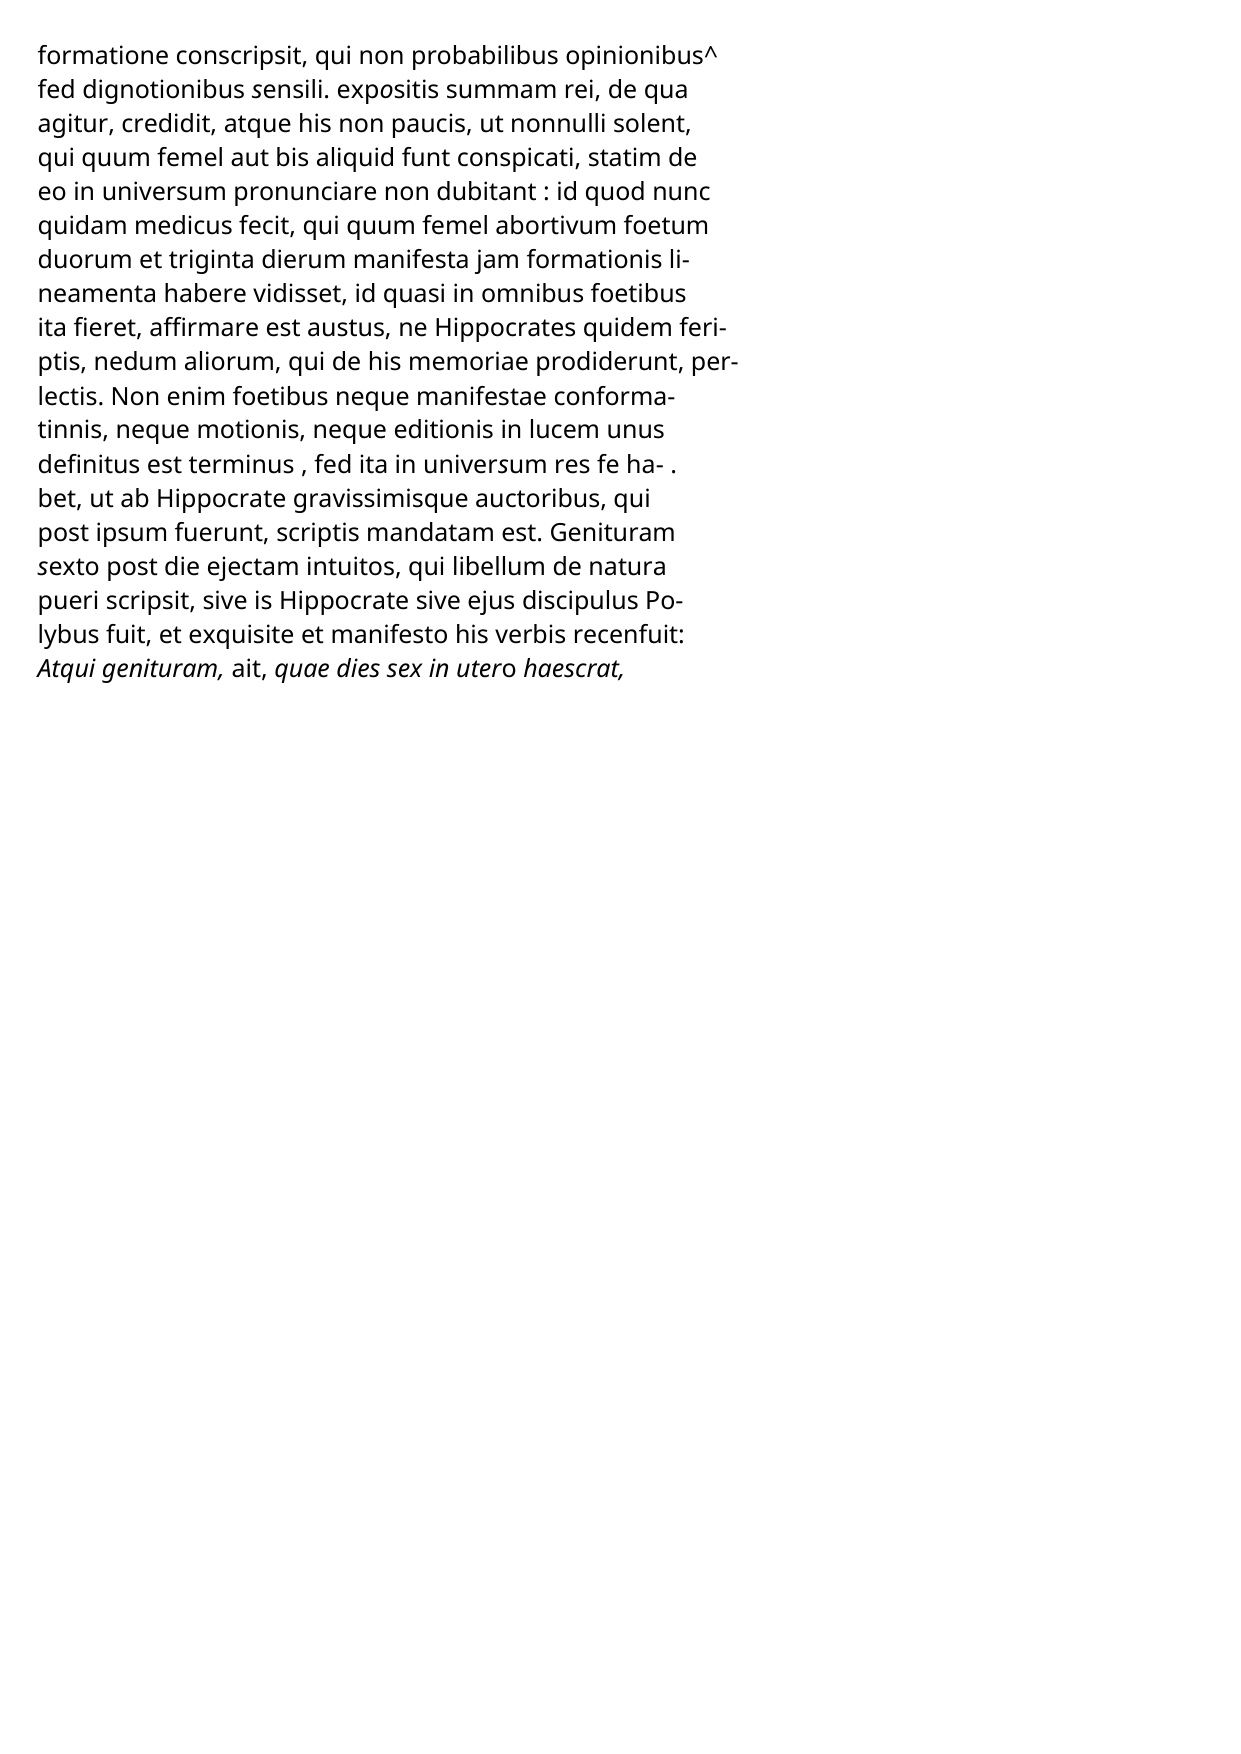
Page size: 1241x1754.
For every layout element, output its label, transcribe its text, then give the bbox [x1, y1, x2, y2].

text formatione conscripsit, qui non probabilibus opinionibus^ fed dignotionibus sensili. expositis summam rei, de qua agitur, credidit, atque his non paucis, ut nonnulli solent, qui quum femel aut bis aliquid funt conspicati, statim de eo in universum pronunciare non dubitant : id quod nunc quidam medicus fecit, qui quum femel abortivum foetum duorum et triginta dierum manifesta jam formationis li- neamenta habere vidisset, id quasi in omnibus foetibus ita fieret, affirmare est austus, ne Hippocrates quidem feri- ptis, nedum aliorum, qui de his memoriae prodiderunt, per- lectis. Non enim foetibus neque manifestae conforma- tinnis, neque motionis, neque editionis in lucem unus definitus est terminus , fed ita in universum res fe ha- . bet, ut ab Hippocrate gravissimisque auctoribus, qui post ipsum fuerunt, scriptis mandatam est. Genituram sexto post die ejectam intuitos, qui libellum de natura pueri scripsit, sive is Hippocrate sive ejus discipulus Po- lybus fuit, et exquisite et manifesto his verbis recenfuit: Atqui genituram, ait, quae dies sex in utero haescrat, [37, 37, 1203, 685]
